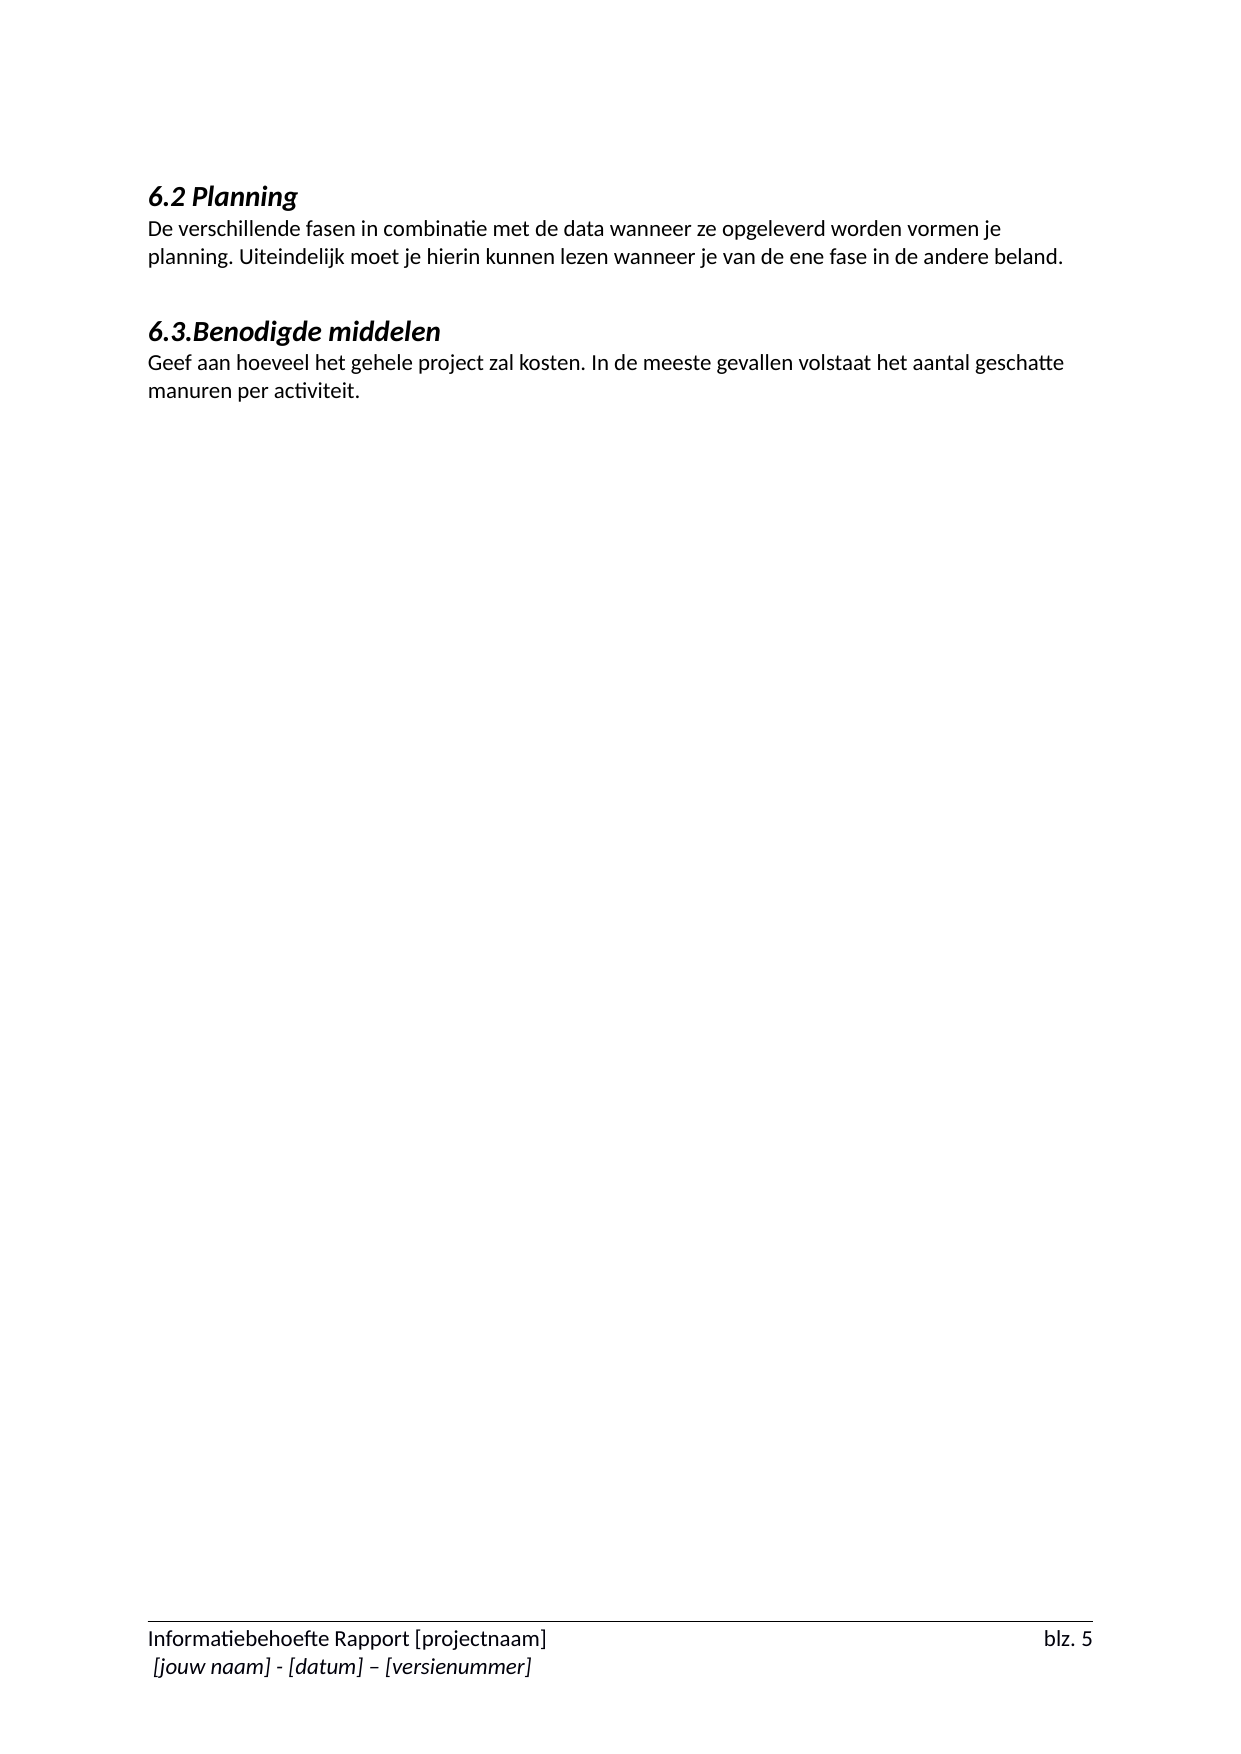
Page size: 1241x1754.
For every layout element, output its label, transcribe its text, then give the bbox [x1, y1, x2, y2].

subtitle 6.2 Planning [148, 178, 1093, 214]
text Geef aan hoeveel het gehele project zal kosten. In de meeste gevallen volstaat het aantal geschatte manuren per activiteit. [148, 348, 1093, 404]
text De verschillende fasen in combinatie met de data wanneer ze opgeleverd worden vormen je planning. Uiteindelijk moet je hierin kunnen lezen wanneer je van de ene fase in de andere beland. [148, 214, 1093, 270]
subtitle 6.3.Benodigde middelen [148, 313, 1093, 348]
